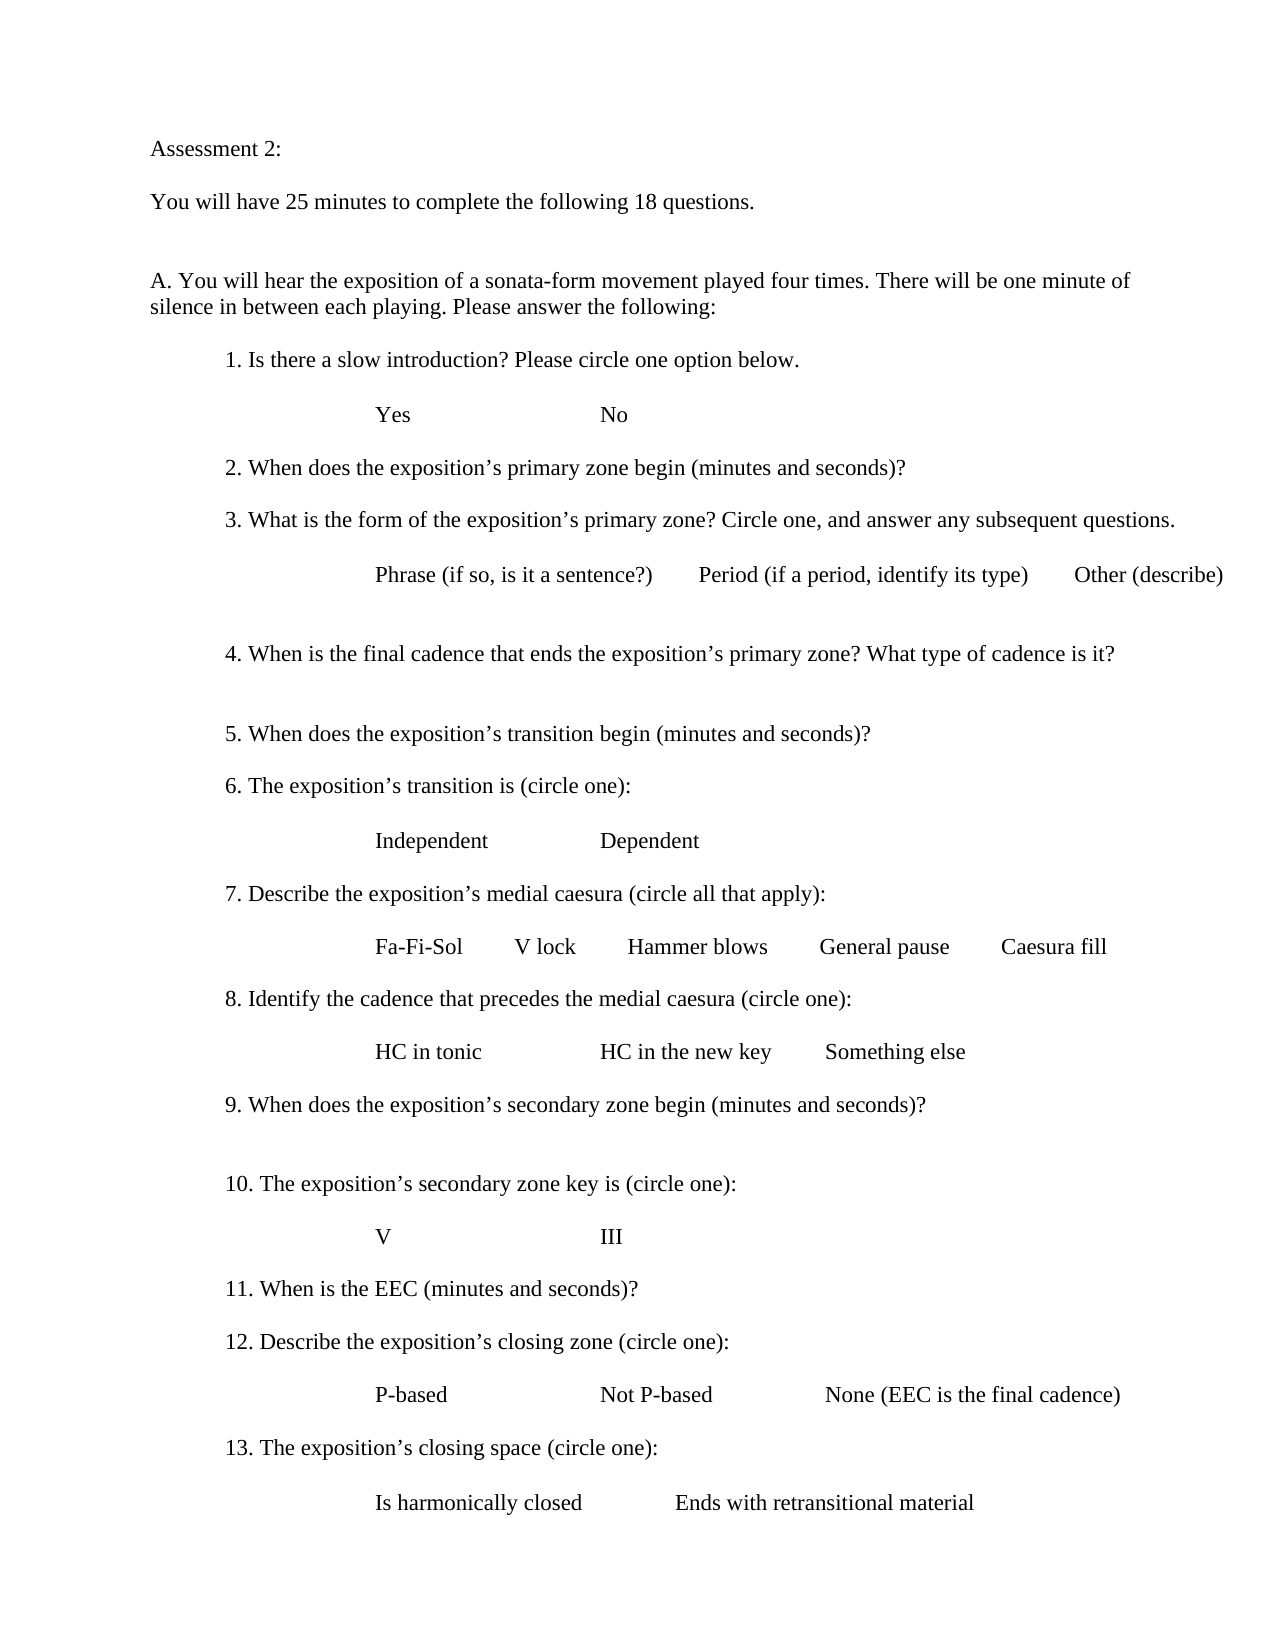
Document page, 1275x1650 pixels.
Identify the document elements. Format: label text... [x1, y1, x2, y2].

text 6. The exposition’s transition is (circle one): [225, 772, 1162, 799]
text 1. Is there a slow introduction? Please circle one option below. [225, 346, 1162, 372]
text V III [225, 1223, 1162, 1249]
text Yes No [300, 401, 1162, 427]
text Independent Dependent [300, 827, 1162, 854]
text 8. Identify the cadence that precedes the medial caesura (circle one): [225, 986, 1162, 1012]
text A. You will hear the exposition of a sonata-form movement played four times. There will be one minute of silence in between each playing. Please answer the following: [150, 267, 1162, 319]
text 9. When does the exposition’s secondary zone begin (minutes and seconds)? [225, 1091, 1162, 1117]
text Is harmonically closed Ends with retransitional material [225, 1489, 1162, 1515]
text Phrase (if so, is it a sentence?) Period (if a period, identify its type) Other (describe) [300, 561, 1256, 588]
text P-based Not P-based None (EEC is the final cadence) [225, 1381, 1162, 1407]
text HC in tonic HC in the new key Something else [225, 1038, 1162, 1064]
text 12. Describe the exposition’s closing zone (circle one): [225, 1328, 1162, 1354]
text 4. When is the final cadence that ends the exposition’s primary zone? What type of cadence is it? [225, 641, 1162, 667]
text 3. What is the form of the exposition’s primary zone? Circle one, and answer any subsequent questions. [225, 506, 1247, 533]
text Assessment 2: [150, 135, 1162, 161]
text 10. The exposition’s secondary zone key is (circle one): [225, 1170, 1162, 1196]
text You will have 25 minutes to complete the following 18 questions. [150, 188, 1162, 214]
text 5. When does the exposition’s transition begin (minutes and seconds)? [225, 719, 1162, 746]
text 7. Describe the exposition’s medial caesura (circle all that apply): [225, 880, 1162, 906]
text 13. The exposition’s closing space (circle one): [225, 1433, 1162, 1460]
text Fa-Fi-Sol V lock Hammer blows General pause Caesura fill [225, 933, 1162, 959]
text 2. When does the exposition’s primary zone begin (minutes and seconds)? [225, 454, 1162, 480]
text 11. When is the EEC (minutes and seconds)? [225, 1275, 1162, 1302]
